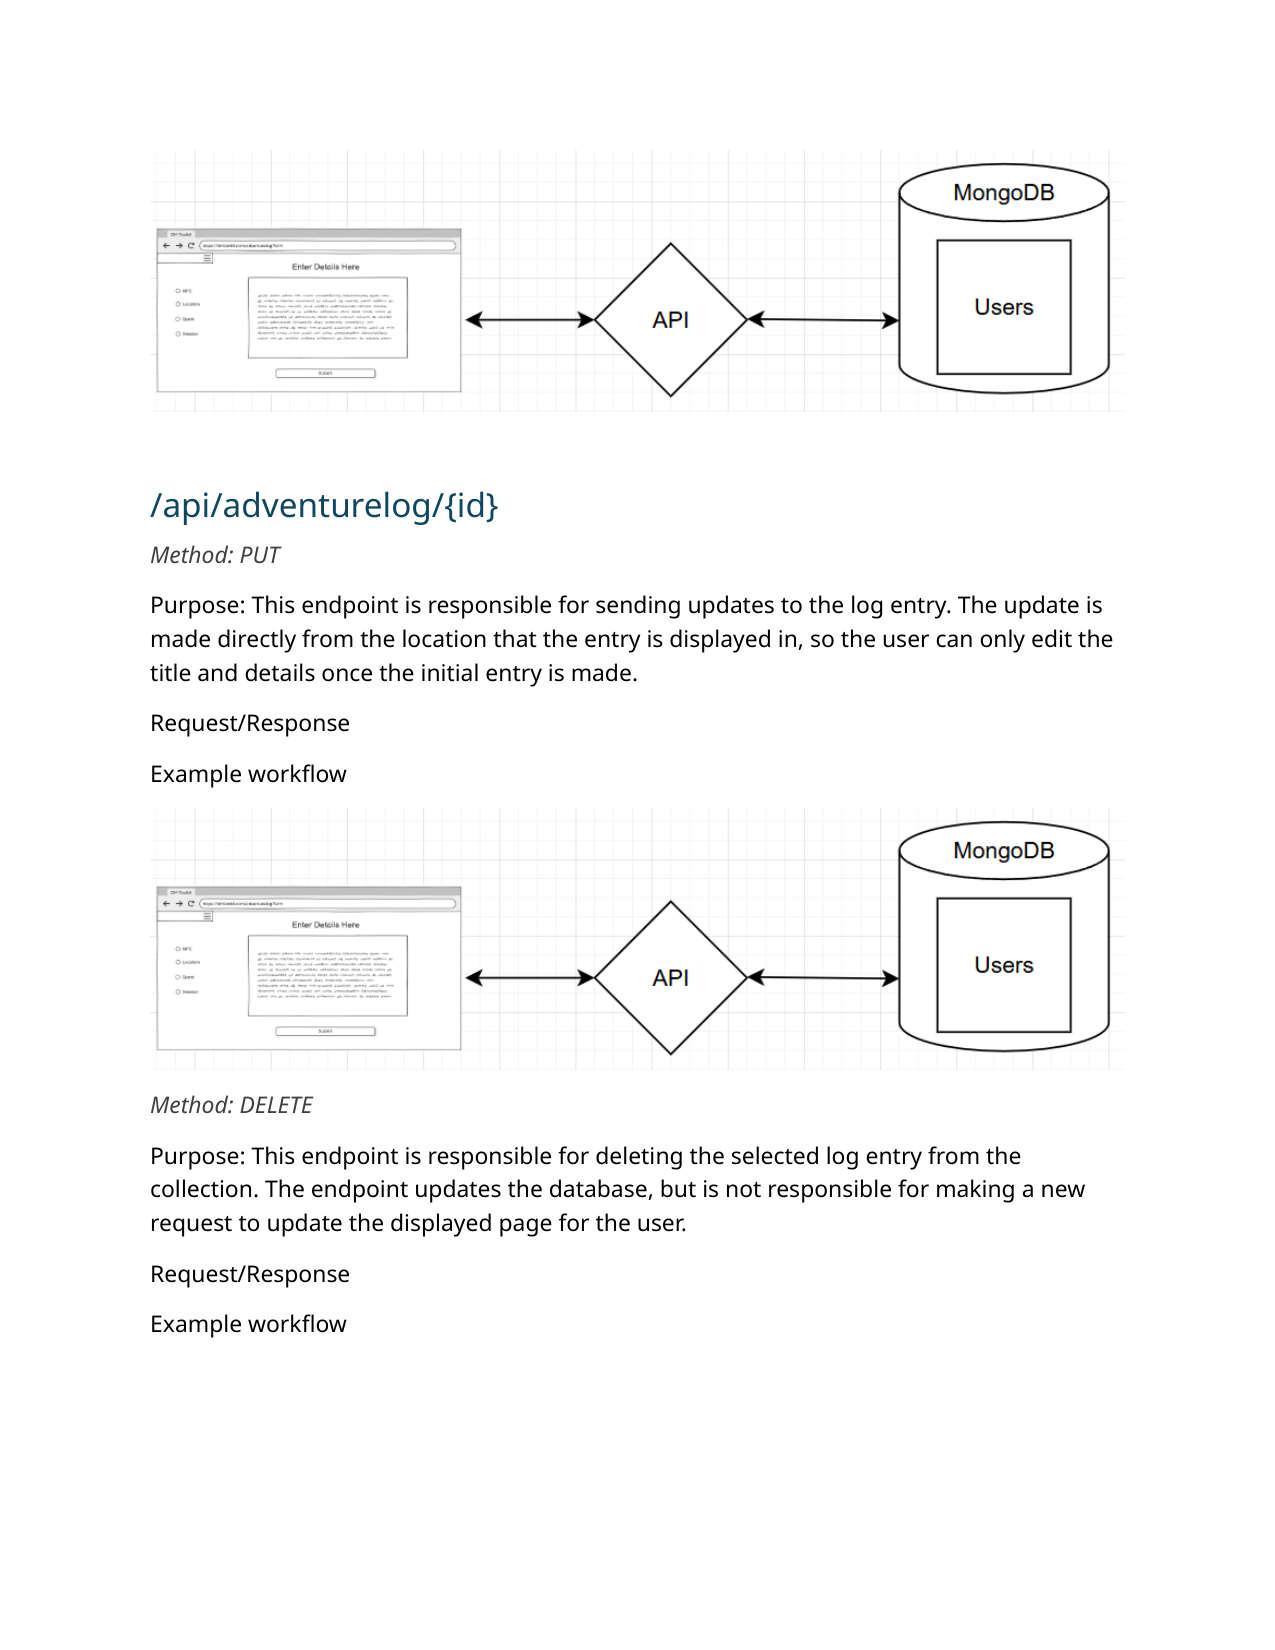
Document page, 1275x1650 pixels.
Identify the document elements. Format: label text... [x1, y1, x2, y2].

text Purpose: This endpoint is responsible for sending updates to the log entry. The update is made directly from the location that the entry is displayed in, so the user can only edit the title and details once the initial entry is made. [150, 589, 1125, 688]
text Purpose: This endpoint is responsible for deleting the selected log entry from the collection. The endpoint updates the database, but is not responsible for making a new request to update the displayed page for the user. [150, 1139, 1125, 1238]
text Example workflow [150, 1308, 1125, 1339]
text Method: DELETE [150, 1089, 1125, 1120]
text Example workflow [150, 758, 1125, 789]
picture [150, 808, 1125, 1070]
text Request/Response [150, 707, 1125, 738]
subtitle /api/adventurelog/{id} [150, 482, 1125, 527]
text Method: PUT [150, 539, 1125, 570]
picture [150, 150, 1125, 412]
text Request/Response [150, 1257, 1125, 1289]
